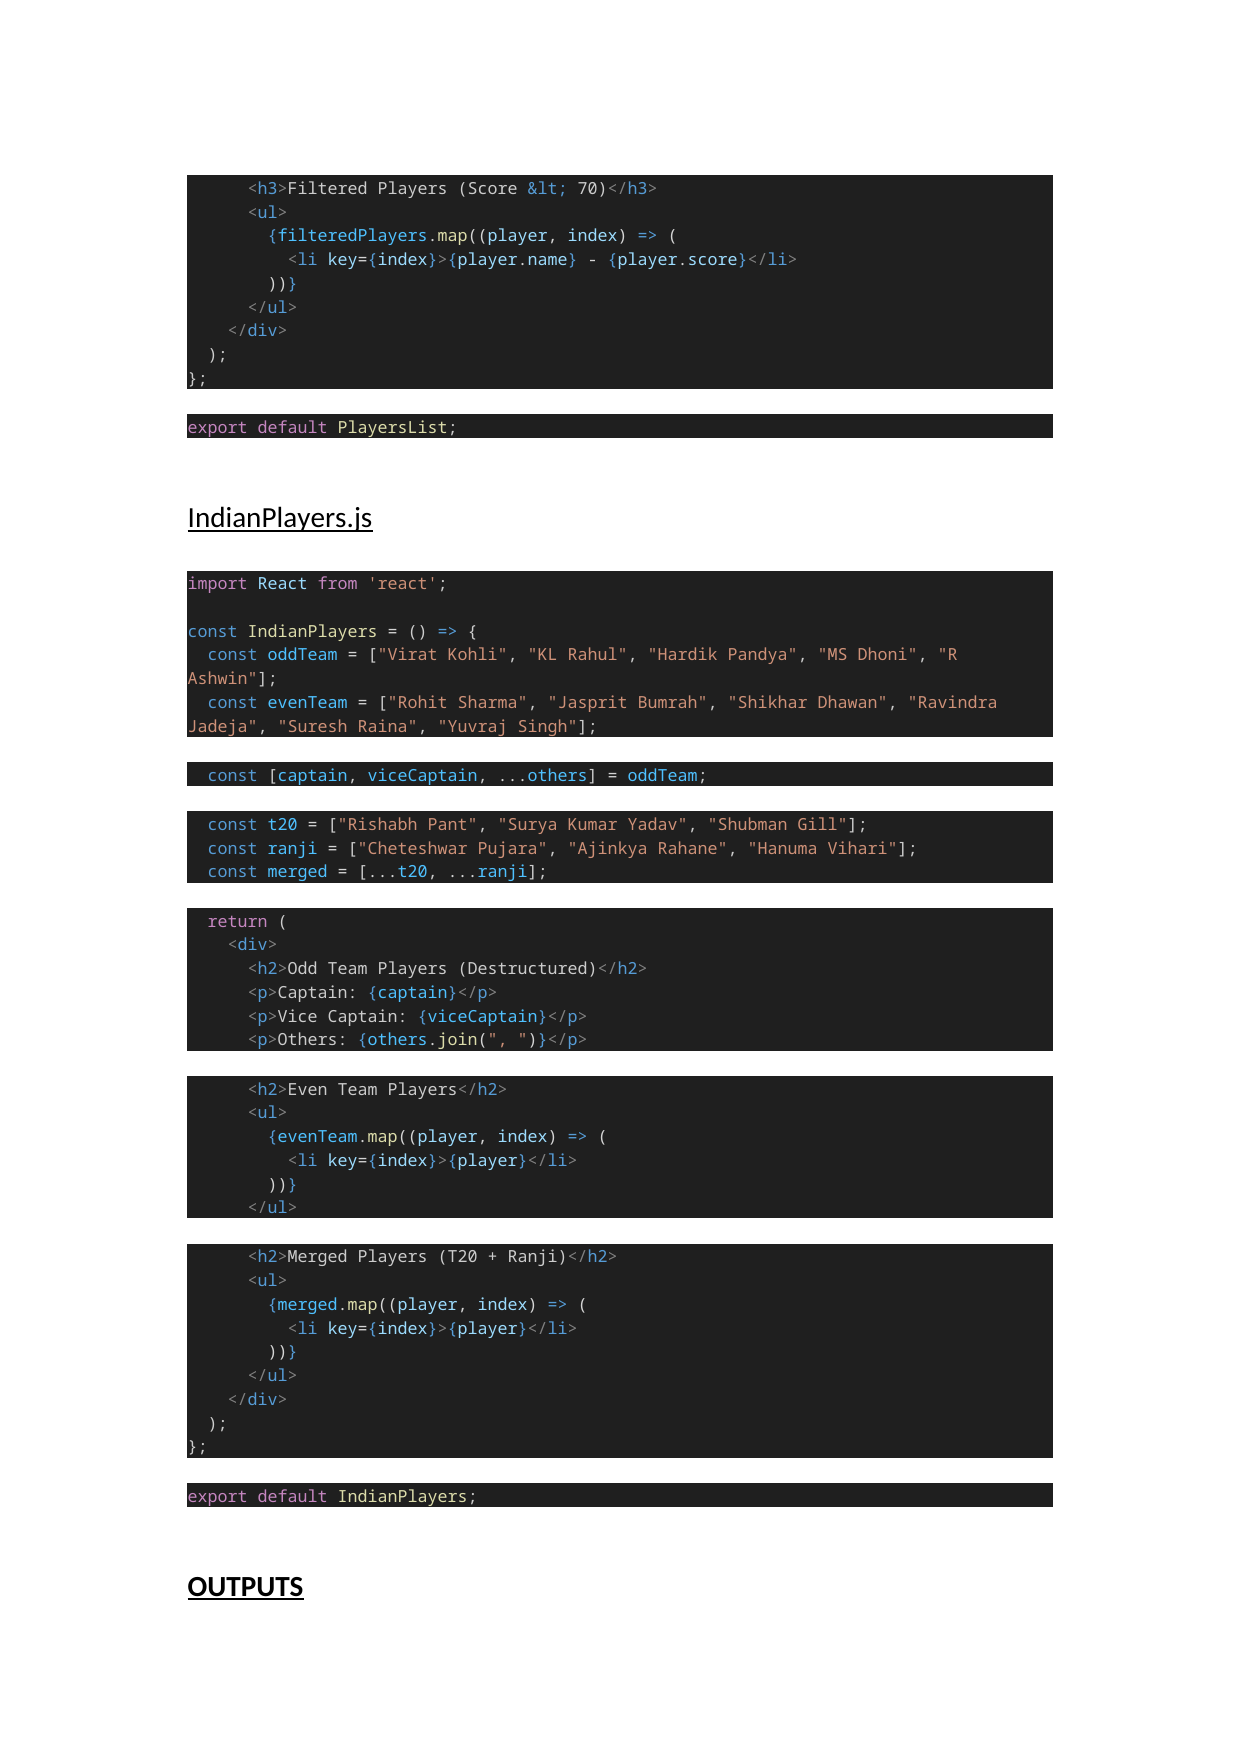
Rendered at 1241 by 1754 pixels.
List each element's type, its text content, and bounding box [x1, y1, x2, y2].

text }; [187, 1434, 1053, 1458]
text </ul> [187, 1195, 1053, 1218]
text ))} [187, 1171, 1053, 1195]
text ); [187, 342, 1053, 365]
text IndianPlayers.js [187, 499, 1053, 535]
text <div> [187, 932, 1053, 956]
text <li key={index}>{player}</li> [187, 1315, 1053, 1339]
text return ( [187, 908, 1053, 932]
text </div> [187, 318, 1053, 342]
text }; [187, 365, 1053, 389]
text <p>Vice Captain: {viceCaptain}</p> [187, 1003, 1053, 1027]
text {merged.map((player, index) => ( [187, 1291, 1053, 1315]
text import React from 'react'; [187, 571, 1053, 594]
text export default PlayersList; [187, 414, 1053, 438]
text const oddTeam = ["Virat Kohli", "KL Rahul", "Hardik Pandya", "MS Dhoni", "R Ashwin"]; [187, 642, 1053, 689]
text <ul> [187, 1268, 1053, 1291]
text ))} [187, 270, 1053, 294]
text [187, 247, 1053, 270]
text <h2>Even Team Players</h2> [187, 1076, 1053, 1100]
text const merged = [...t20, ...ranji]; [187, 859, 1053, 883]
text <ul> [187, 199, 1053, 223]
text </ul> [187, 294, 1053, 318]
text <h3>Filtered Players (Score &lt; 70)</h3> [187, 175, 1053, 199]
text ))} [187, 1339, 1053, 1363]
text OUTPUTS [187, 1568, 1053, 1603]
text ); [187, 1410, 1053, 1434]
text <ul> [187, 1100, 1053, 1123]
text const evenTeam = ["Rohit Sharma", "Jasprit Bumrah", "Shikhar Dhawan", "Ravindra Jadeja", "Suresh Raina", "Yuvraj Singh"]; [187, 689, 1053, 737]
text const [captain, viceCaptain, ...others] = oddTeam; [187, 762, 1053, 786]
text export default IndianPlayers; [187, 1483, 1053, 1507]
text <h2>Odd Team Players (Destructured)</h2> [187, 956, 1053, 979]
text {evenTeam.map((player, index) => ( [187, 1123, 1053, 1147]
text </div> [187, 1386, 1053, 1410]
text {filteredPlayers.map((player, index) => ( [187, 223, 1053, 247]
text </ul> [187, 1363, 1053, 1386]
text <h2>Merged Players (T20 + Ranji)</h2> [187, 1244, 1053, 1268]
text <p>Others: {others.join(", ")}</p> [187, 1027, 1053, 1051]
text const t20 = ["Rishabh Pant", "Surya Kumar Yadav", "Shubman Gill"]; [187, 811, 1053, 835]
text <p>Captain: {captain}</p> [187, 979, 1053, 1003]
text const IndianPlayers = () => { [187, 618, 1053, 642]
text <li key={index}>{player}</li> [187, 1147, 1053, 1171]
text const ranji = ["Cheteshwar Pujara", "Ajinkya Rahane", "Hanuma Vihari"]; [187, 835, 1053, 859]
